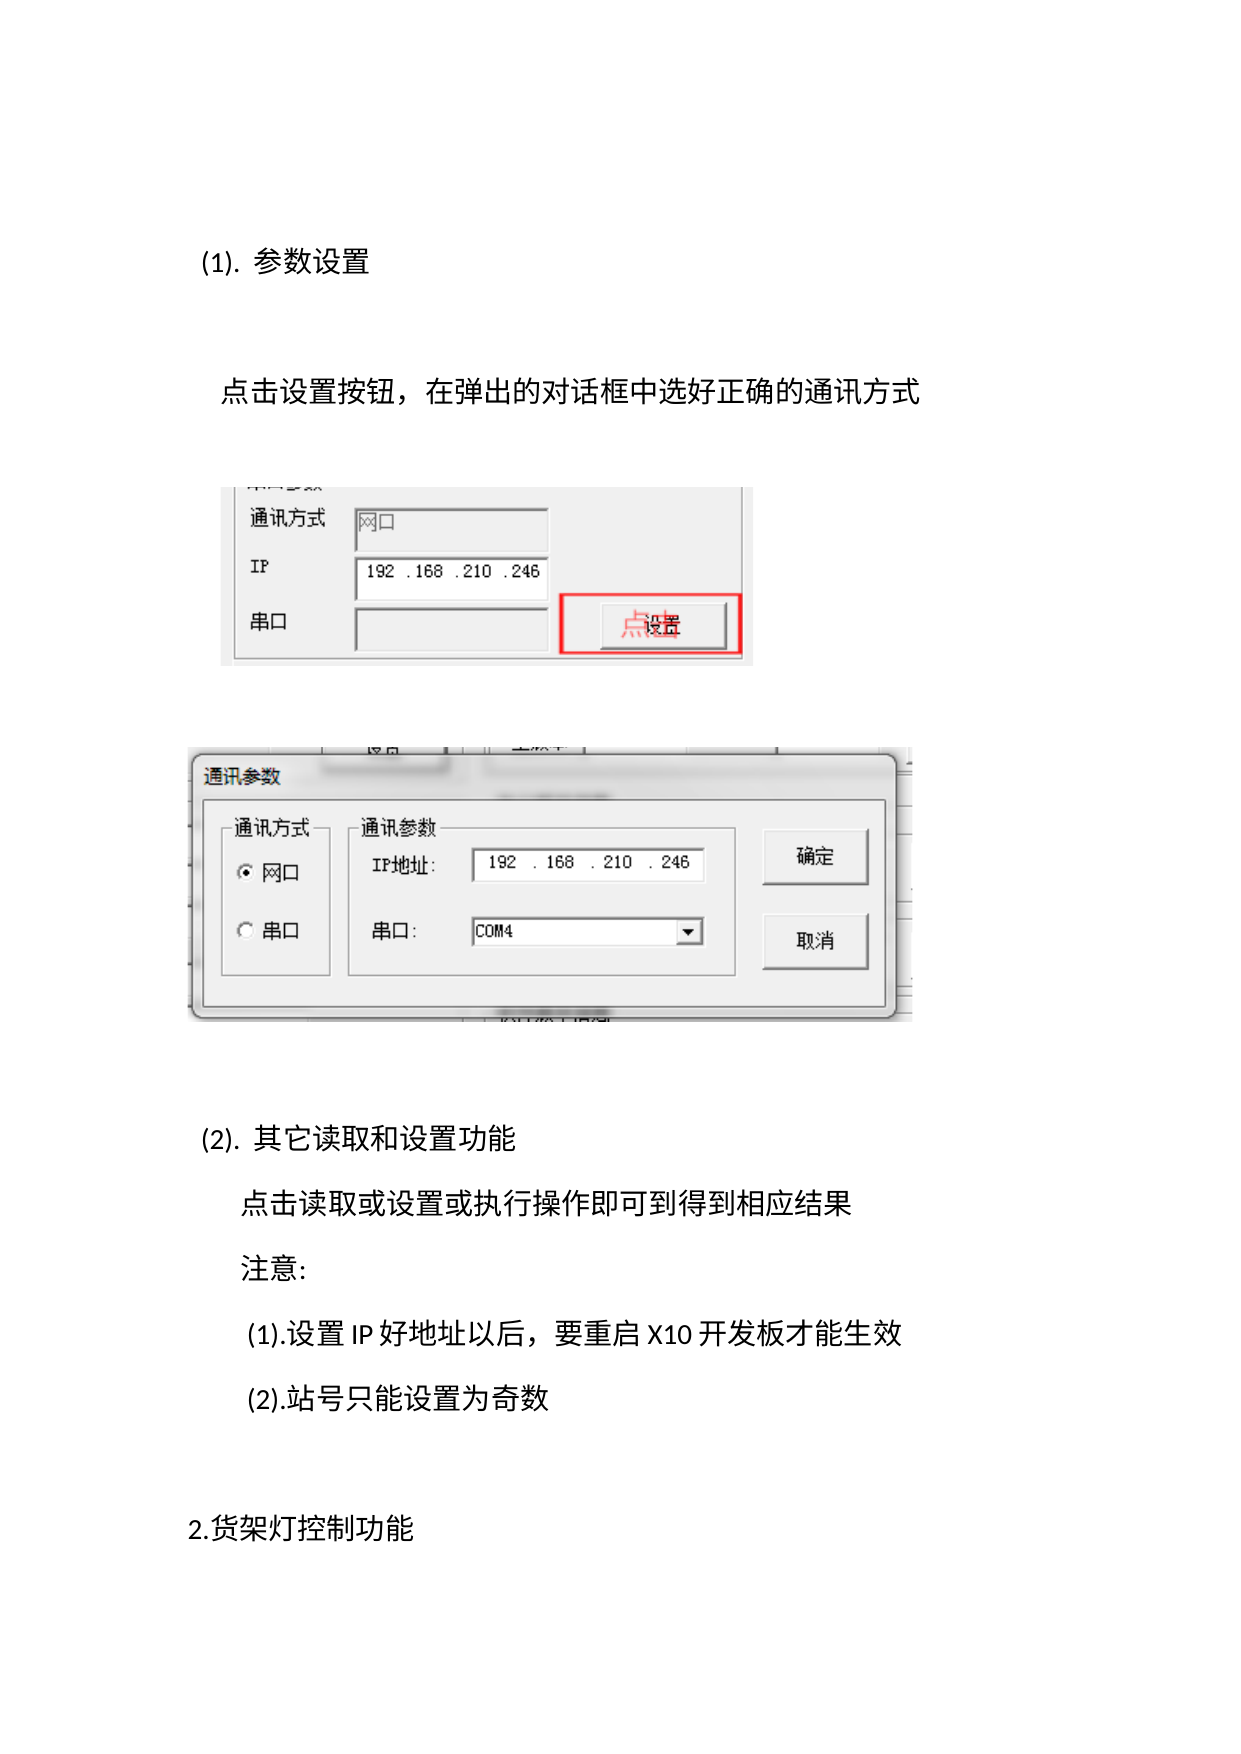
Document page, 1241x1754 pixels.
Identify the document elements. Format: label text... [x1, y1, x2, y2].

list (1).设置IP好地址以后，要重启X10开发板才能生效 [187, 1299, 1053, 1364]
picture [220, 487, 754, 666]
list (2). 其它读取和设置功能 [187, 1104, 1053, 1169]
list 货架灯控制功能 [187, 1494, 1053, 1559]
list (2).站号只能设置为奇数 [187, 1364, 1053, 1429]
list (1). 参数设置 [187, 227, 1053, 292]
list 注意: [187, 1234, 1053, 1299]
list 点击读取或设置或执行操作即可到得到相应结果 [187, 1169, 1053, 1234]
picture [187, 747, 913, 1022]
list 点击设置按钮，在弹出的对话框中选好正确的通讯方式 [187, 357, 1053, 422]
